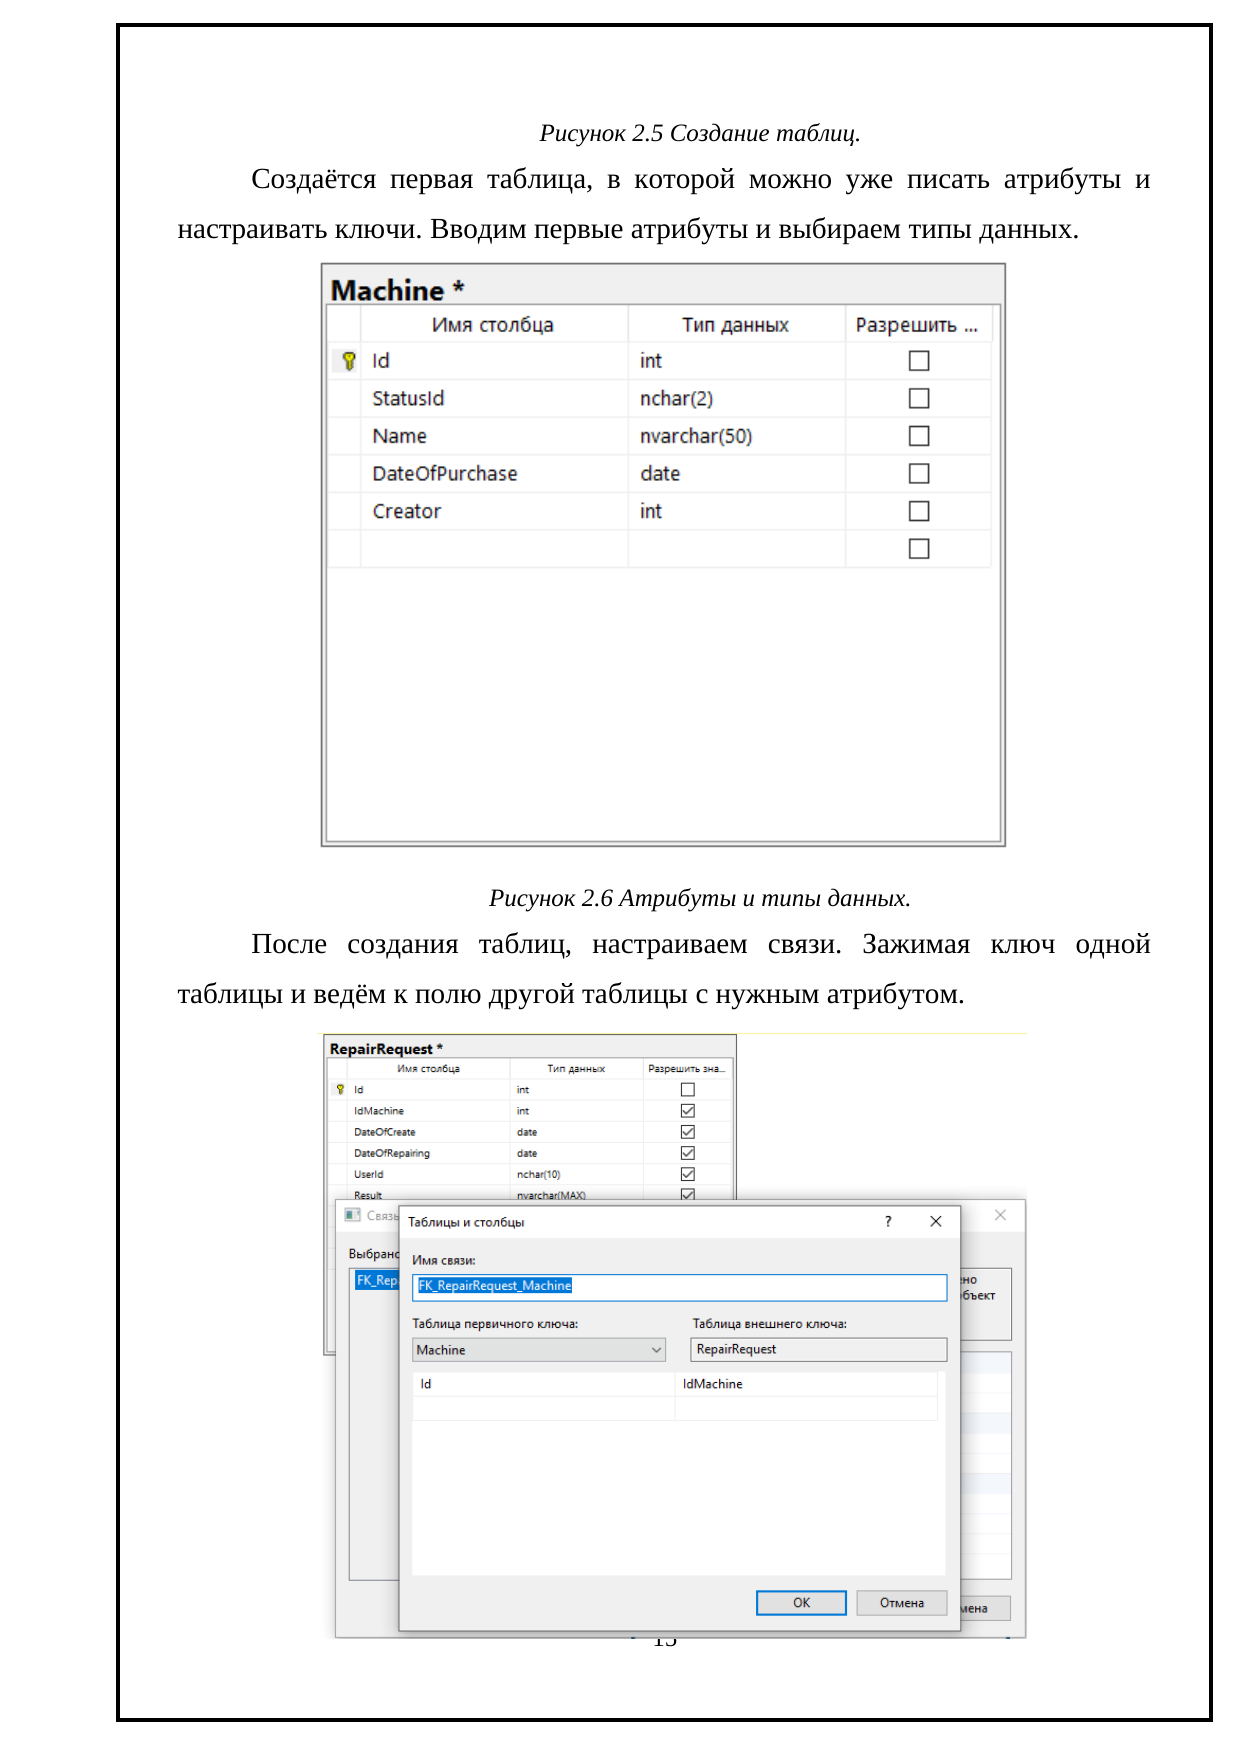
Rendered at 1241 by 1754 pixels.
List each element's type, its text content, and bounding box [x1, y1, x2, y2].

picture [318, 260, 1011, 852]
picture [317, 1033, 1028, 1639]
text После создания таблиц, настраиваем связи. Зажимая ключ одной таблицы и ведём к полю другой таблицы с нужным атрибутом. [177, 926, 1152, 1009]
text Рисунок 2.5 Создание таблиц. [177, 118, 1152, 147]
text Создаётся первая таблица, в которой можно уже писать атрибуты и настраивать ключи. Вводим первые атрибуты и выбираем типы данных. [177, 161, 1152, 245]
